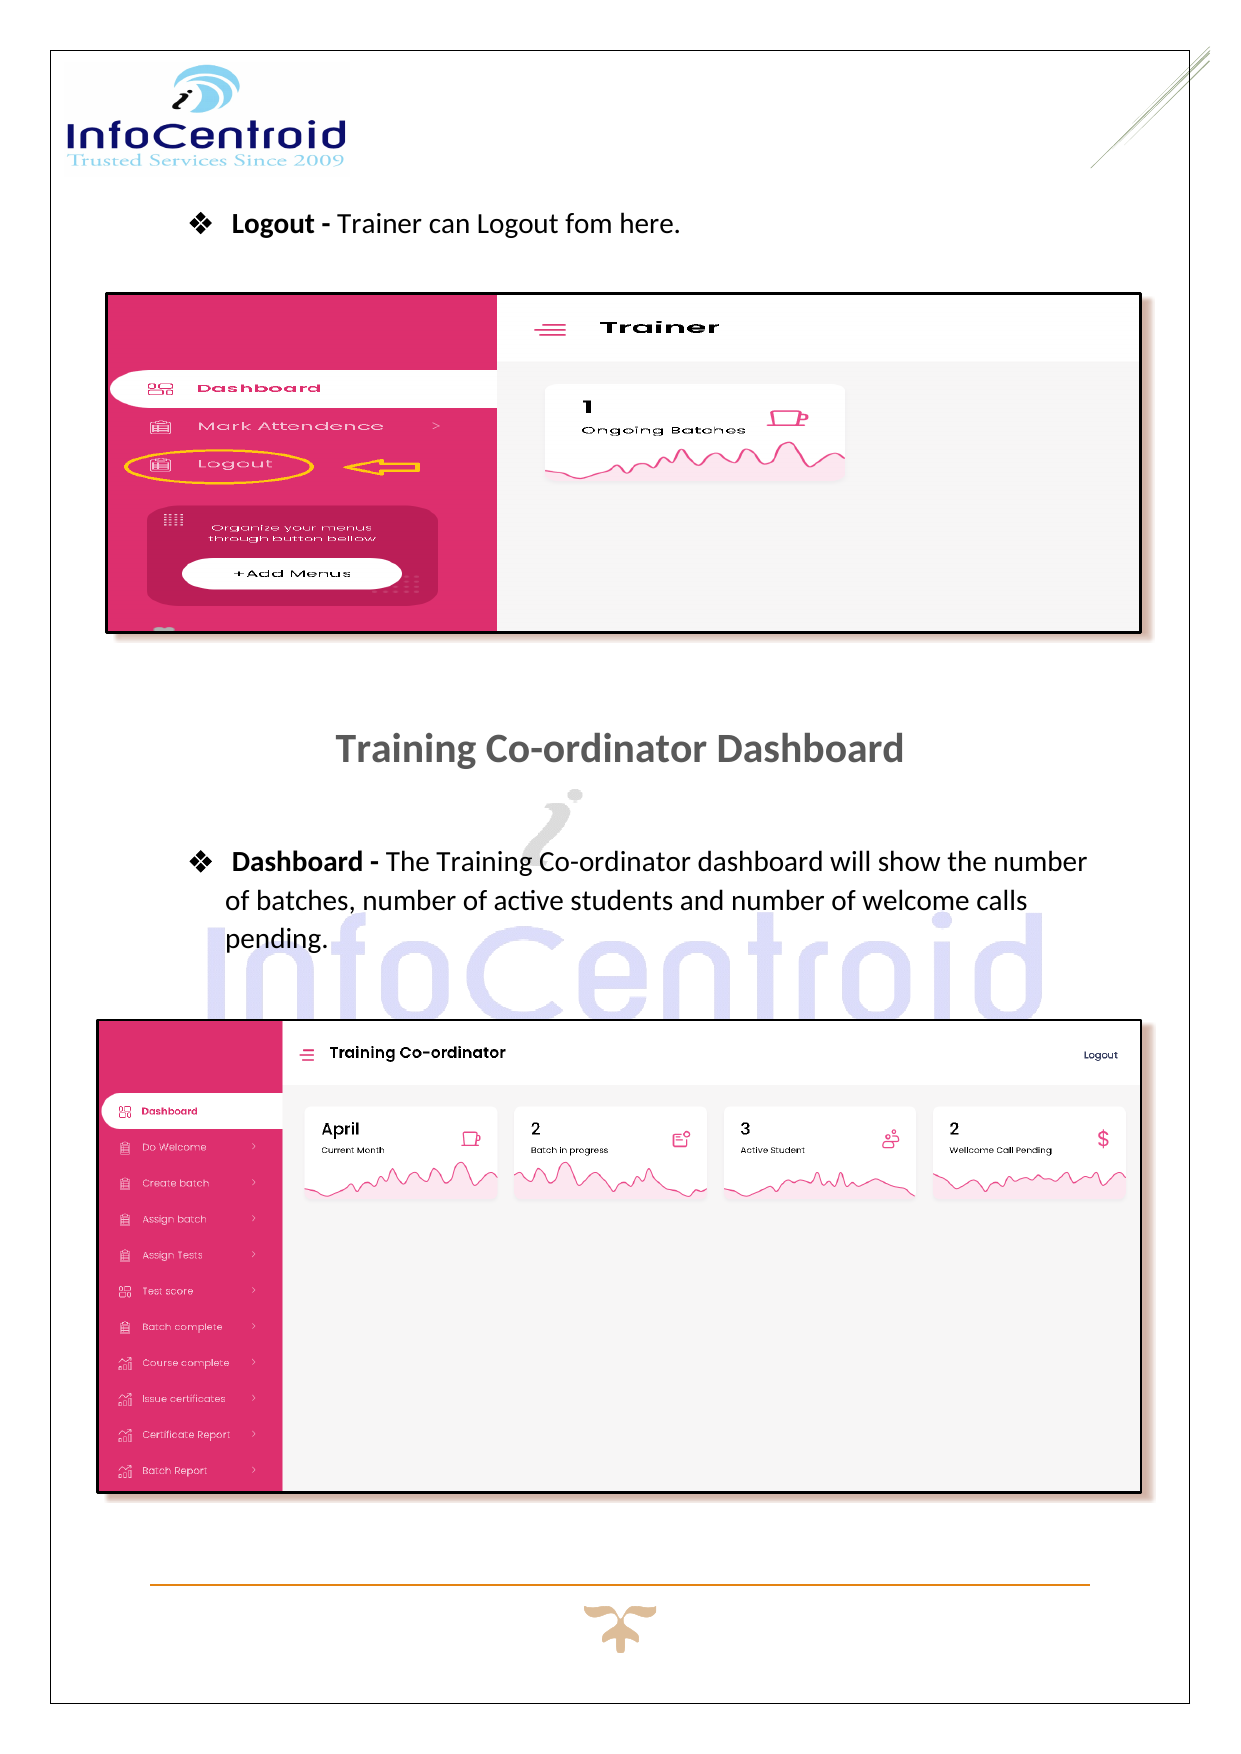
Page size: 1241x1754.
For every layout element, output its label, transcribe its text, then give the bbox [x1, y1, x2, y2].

list Dashboard - The Training Co-ordinator dashboard will show the number of batches, number of active students and number of welcome calls pending. [187, 843, 1090, 956]
picture [99, 1021, 1140, 1491]
text Training Co-ordinator Dashboard [150, 722, 1090, 773]
picture [63, 62, 350, 177]
picture [108, 295, 1139, 631]
list Logout - Trainer can Logout fom here. [187, 205, 1090, 241]
